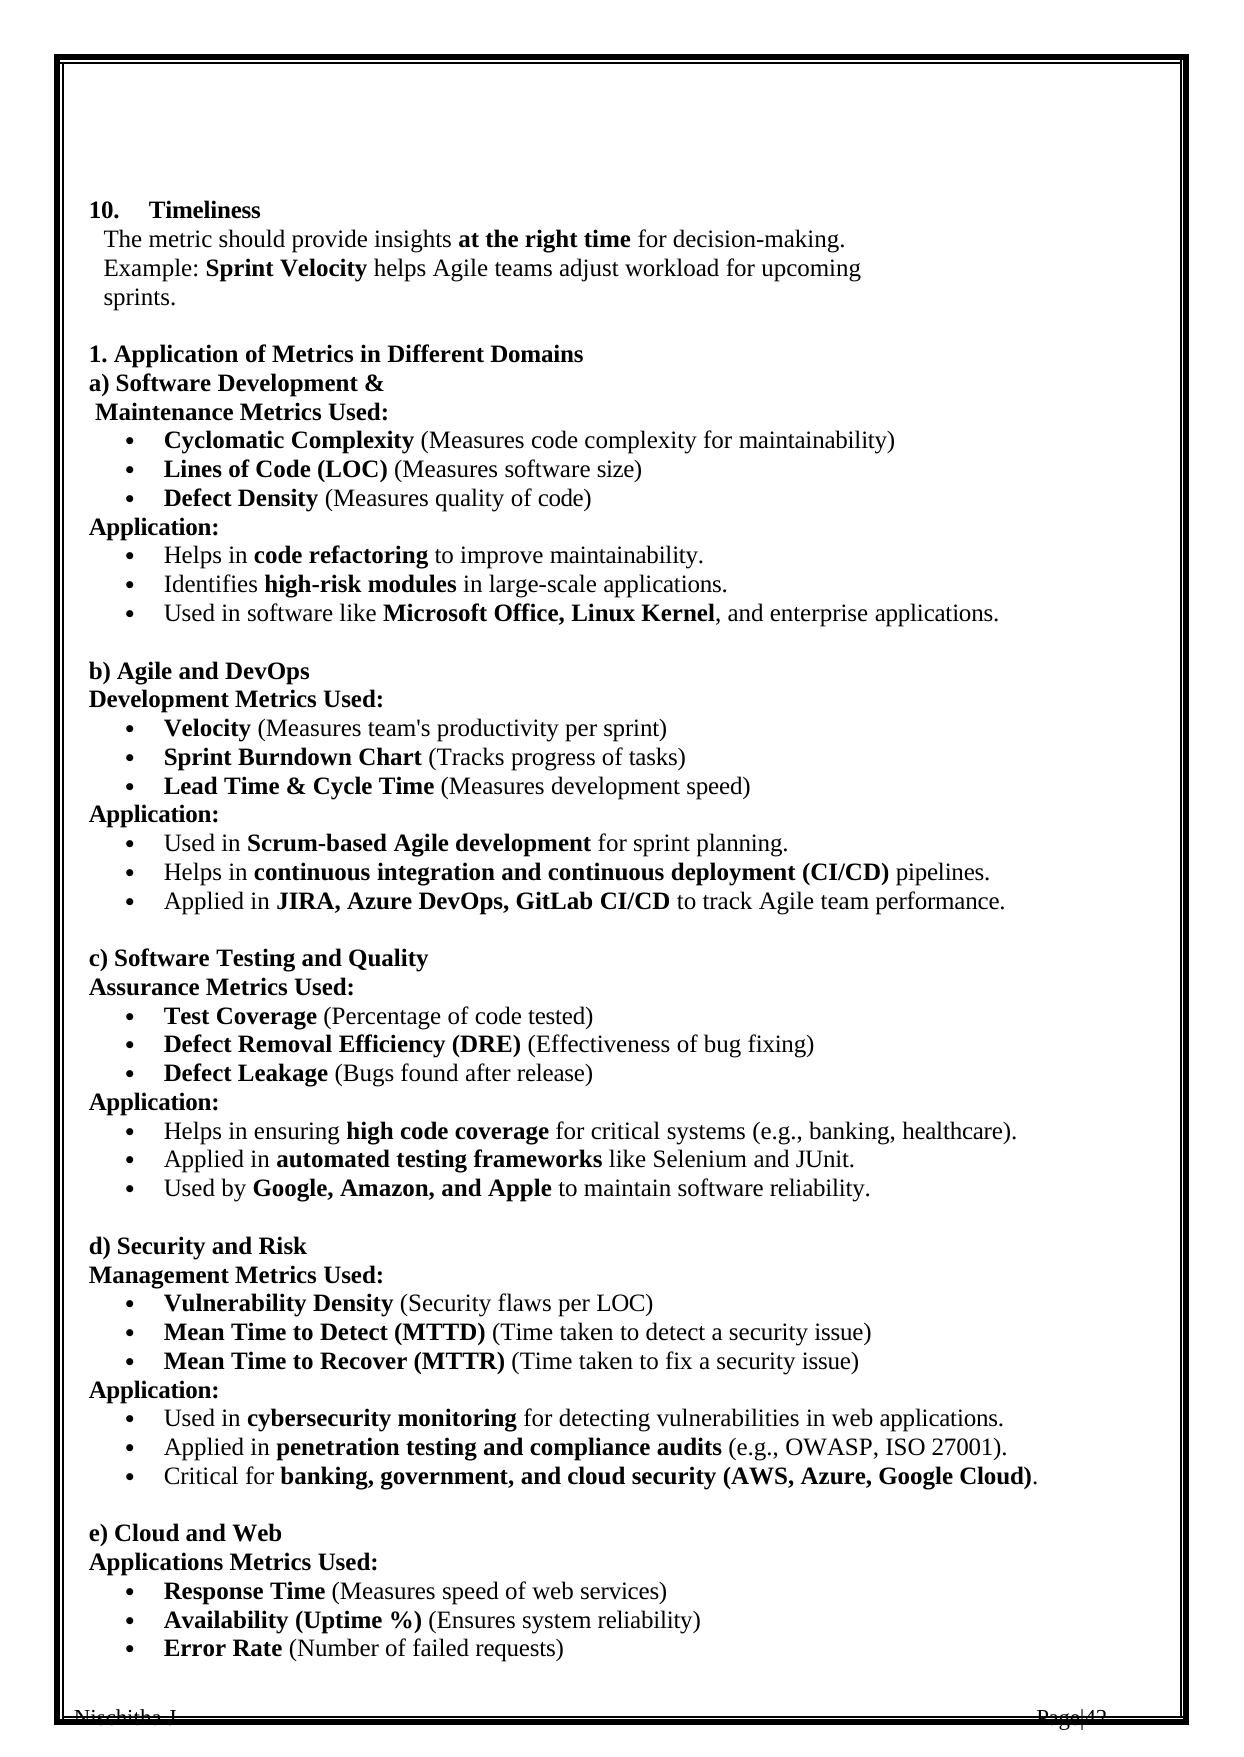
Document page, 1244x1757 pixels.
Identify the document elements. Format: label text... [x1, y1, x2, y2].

subtitle Agile and DevOps Development Metrics Used: [88, 656, 455, 713]
list Availability (Uptime %) (Ensures system reliability) [126, 1605, 1111, 1633]
subtitle Timeliness [88, 195, 1111, 224]
subtitle Critical for banking, government, and cloud security (AWS, Azure, Google Cloud). [126, 1461, 1111, 1490]
list Response Time (Measures speed of web services) [126, 1576, 1111, 1605]
list Lead Time & Cycle Time (Measures development speed) [126, 771, 1111, 799]
list Applied in penetration testing and compliance audits (e.g., OWASP, ISO 27001). [126, 1432, 1111, 1461]
list Helps in code refactoring to improve maintainability. [126, 541, 1111, 569]
list Lines of Code (LOC) (Measures software size) [126, 454, 1111, 483]
list Used in Scrum-based Agile development for sprint planning. [126, 828, 1111, 857]
list Identifies high-risk modules in large-scale applications. [126, 569, 1111, 598]
subtitle Software Testing and Quality Assurance Metrics Used: [88, 943, 544, 1001]
list Error Rate (Number of failed requests) [126, 1633, 1111, 1662]
list Mean Time to Detect (MTTD) (Time taken to detect a security issue) [126, 1317, 1111, 1346]
list Defect Leakage (Bugs found after release) [126, 1058, 1111, 1087]
list Cloud and Web Applications Metrics Used: [88, 1518, 421, 1576]
list Applied in JIRA, Azure DevOps, GitLab CI/CD to track Agile team performance. [126, 886, 1111, 914]
list Applied in automated testing frameworks like Selenium and JUnit. [126, 1144, 1111, 1173]
subtitle Application: [88, 1087, 1111, 1116]
list Mean Time to Recover (MTTR) (Time taken to fix a security issue) [126, 1346, 1111, 1375]
list Defect Removal Efficiency (DRE) (Effectiveness of bug fixing) [126, 1029, 1111, 1058]
subtitle Application: [88, 1375, 1111, 1403]
subtitle Application: [88, 799, 1111, 828]
list Defect Density (Measures quality of code) [126, 483, 1111, 512]
text The metric should provide insights at the right time for decision-making. Example: Sprint Velocity helps Agile teams adjust workload for upcoming sprints. [103, 224, 939, 310]
list Helps in continuous integration and continuous deployment (CI/CD) pipelines. [126, 857, 1111, 886]
list Used in software like Microsoft Office, Linux Kernel, and enterprise applications. [126, 598, 1111, 627]
list Software Development & Maintenance Metrics Used: [88, 368, 528, 425]
subtitle Application: [88, 512, 1111, 541]
list Cyclomatic Complexity (Measures code complexity for maintainability) [126, 425, 1111, 454]
list Sprint Burndown Chart (Tracks progress of tasks) [126, 742, 1111, 771]
list Helps in ensuring high code coverage for critical systems (e.g., banking, healthcare). [126, 1116, 1111, 1144]
subtitle Security and Risk Management Metrics Used: [88, 1231, 452, 1288]
list Used in cybersecurity monitoring for detecting vulnerabilities in web applications. [126, 1403, 1111, 1432]
list Used by Google, Amazon, and Apple to maintain software reliability. [126, 1173, 1111, 1202]
list Velocity (Measures team's productivity per sprint) [126, 713, 1111, 742]
list Test Coverage (Percentage of code tested) [126, 1001, 1111, 1029]
list Vulnerability Density (Security flaws per LOC) [126, 1288, 1111, 1317]
subtitle Application of Metrics in Different Domains [88, 339, 1111, 368]
